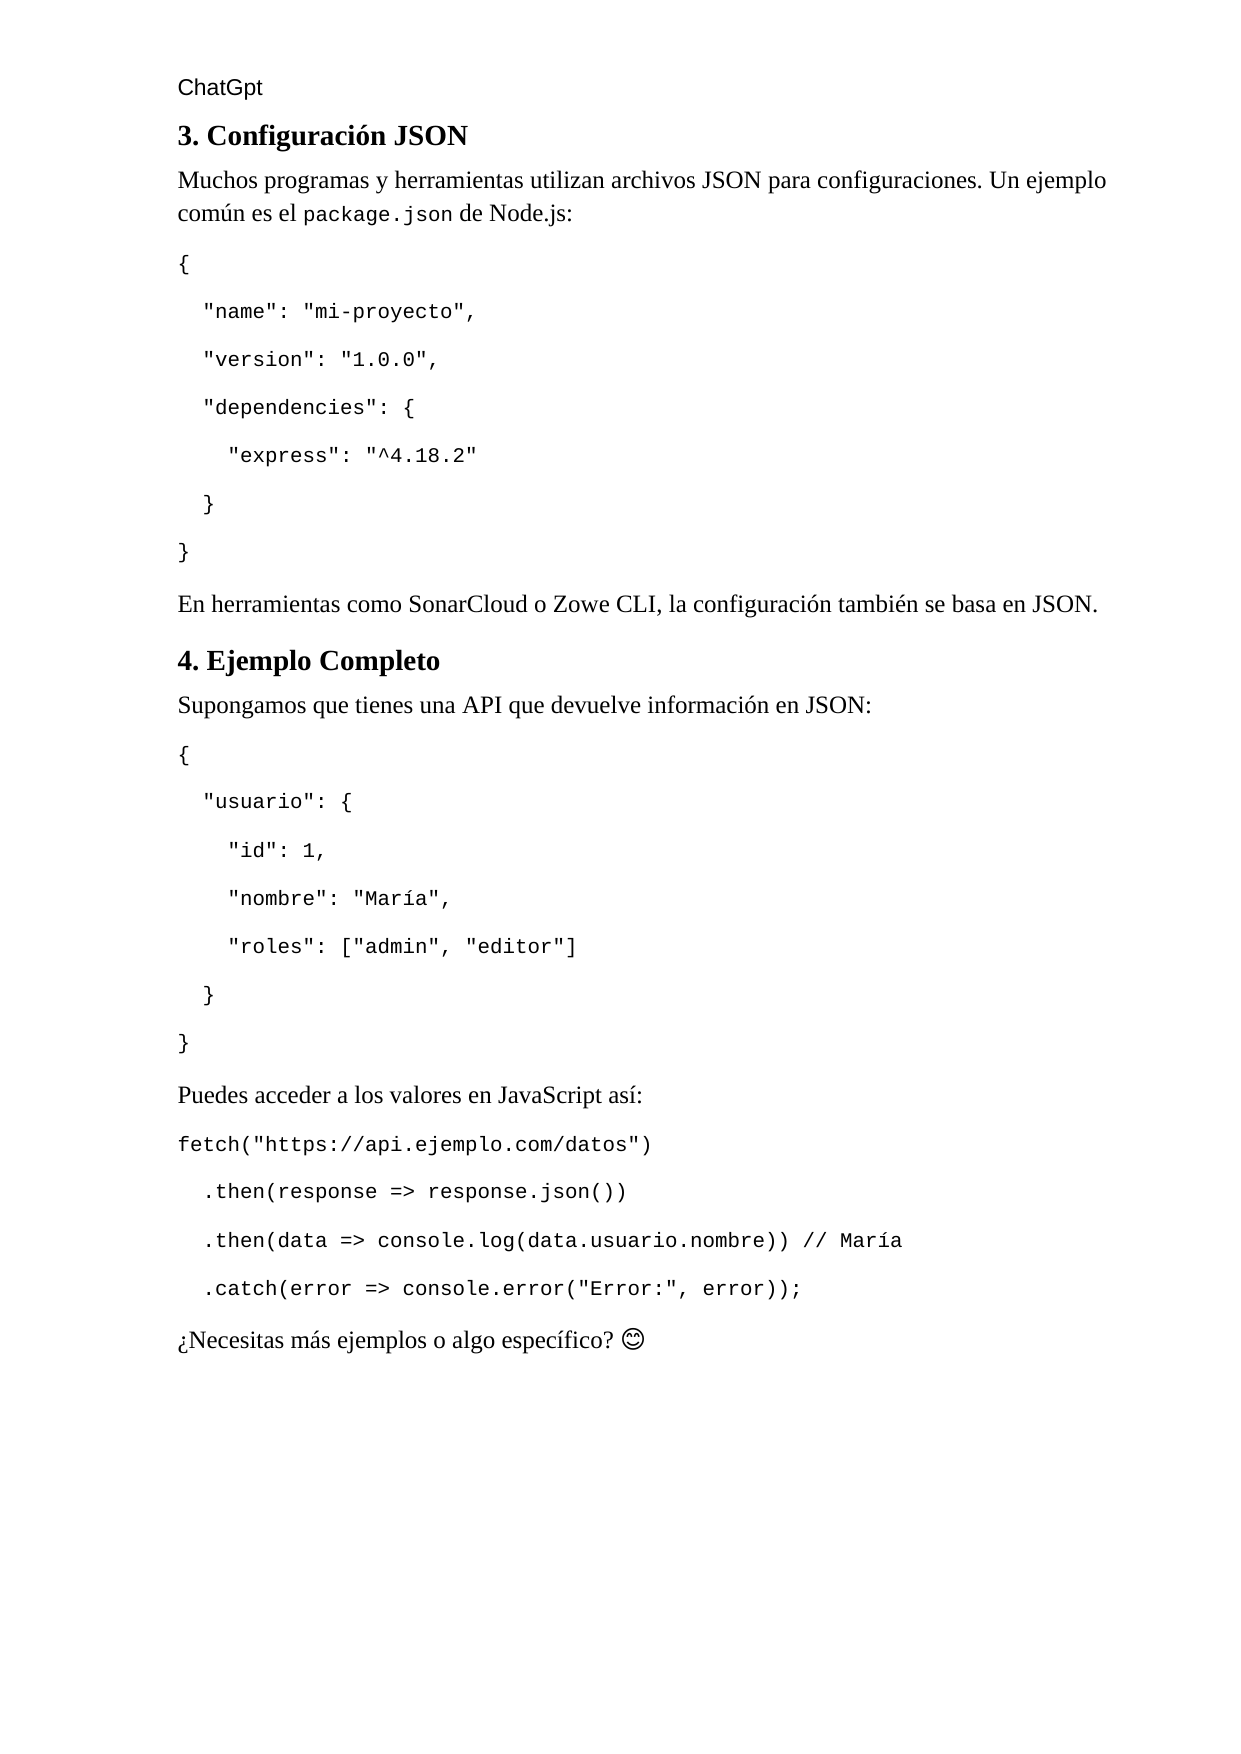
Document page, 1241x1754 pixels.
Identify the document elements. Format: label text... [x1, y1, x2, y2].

text { [177, 253, 1152, 276]
text "usuario": { [177, 792, 1152, 815]
text "name": "mi-proyecto", [177, 301, 1152, 324]
text } [177, 493, 1152, 517]
subtitle 3. Configuración JSON [177, 118, 1152, 152]
text "version": "1.0.0", [177, 349, 1152, 372]
subtitle 4. Ejemplo Completo [177, 643, 1152, 676]
text En herramientas como SonarCloud o Zowe CLI, la configuración también se basa en JSON. [177, 589, 1152, 618]
text "nombre": "María", [177, 888, 1152, 911]
text fetch("https://api.ejemplo.com/datos") [177, 1133, 1152, 1157]
text .catch(error => console.error("Error:", error)); [177, 1278, 1152, 1301]
text { [177, 743, 1152, 767]
text Puedes acceder a los valores en JavaScript así: [177, 1080, 1152, 1108]
text .then(response => response.json()) [177, 1182, 1152, 1205]
text ¿Necesitas más ejemplos o algo específico? 😊 [177, 1326, 1152, 1354]
text } [177, 541, 1152, 564]
text "express": "^4.18.2" [177, 445, 1152, 468]
text .then(data => console.log(data.usuario.nombre)) // María [177, 1229, 1152, 1253]
text "roles": ["admin", "editor"] [177, 936, 1152, 959]
text Muchos programas y herramientas utilizan archivos JSON para configuraciones. Un ejemplo común es el package.json de Node.js: [177, 165, 1152, 228]
text Supongamos que tienes una API que devuelve información en JSON: [177, 690, 1152, 718]
text } [177, 984, 1152, 1007]
text } [177, 1032, 1152, 1055]
text "dependencies": { [177, 397, 1152, 421]
text "id": 1, [177, 839, 1152, 863]
